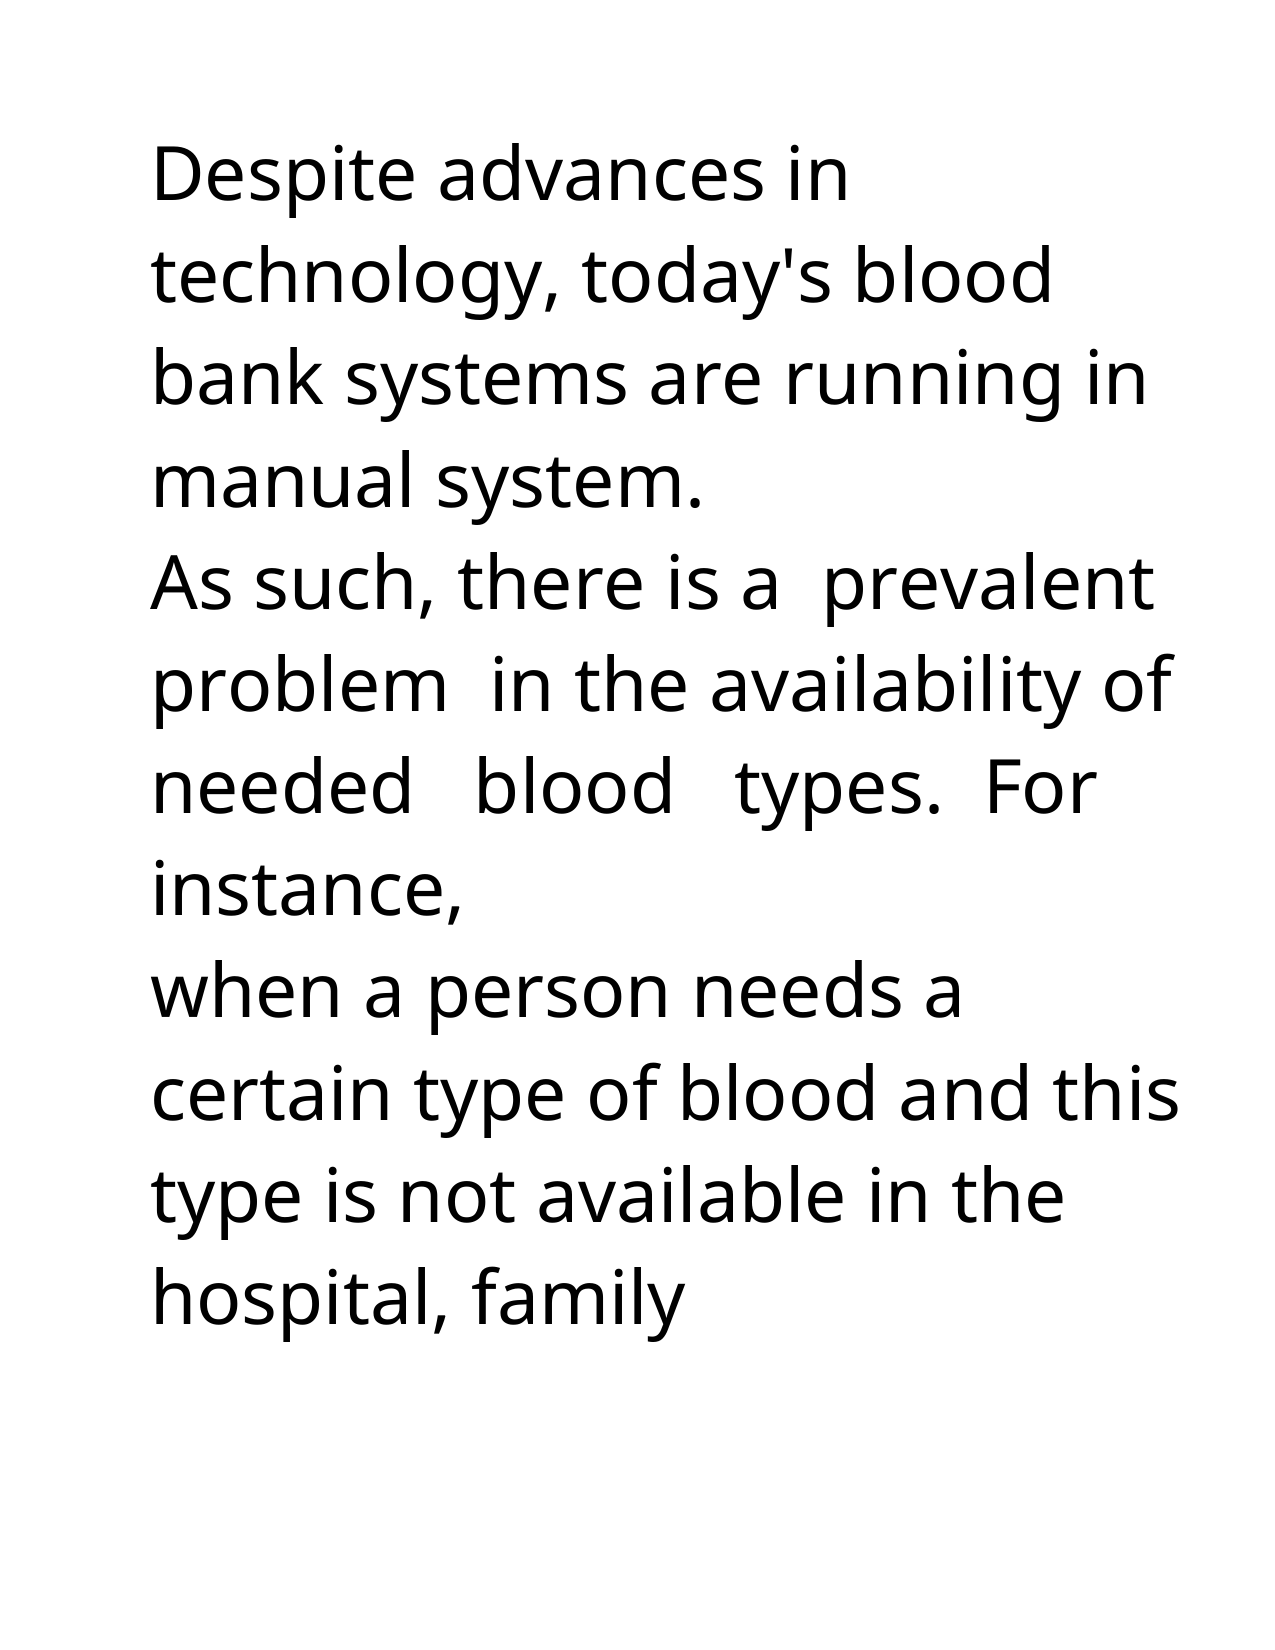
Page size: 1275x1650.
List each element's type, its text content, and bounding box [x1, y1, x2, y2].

text Despite advances in technology, today's blood bank systems are running in manual system. [150, 120, 1200, 529]
text As such, there is a prevalent problem in the availability of needed blood types. For instance, [150, 529, 1200, 938]
text when a person needs a certain type of blood and this type is not available in the hospital, family [150, 938, 1200, 1346]
